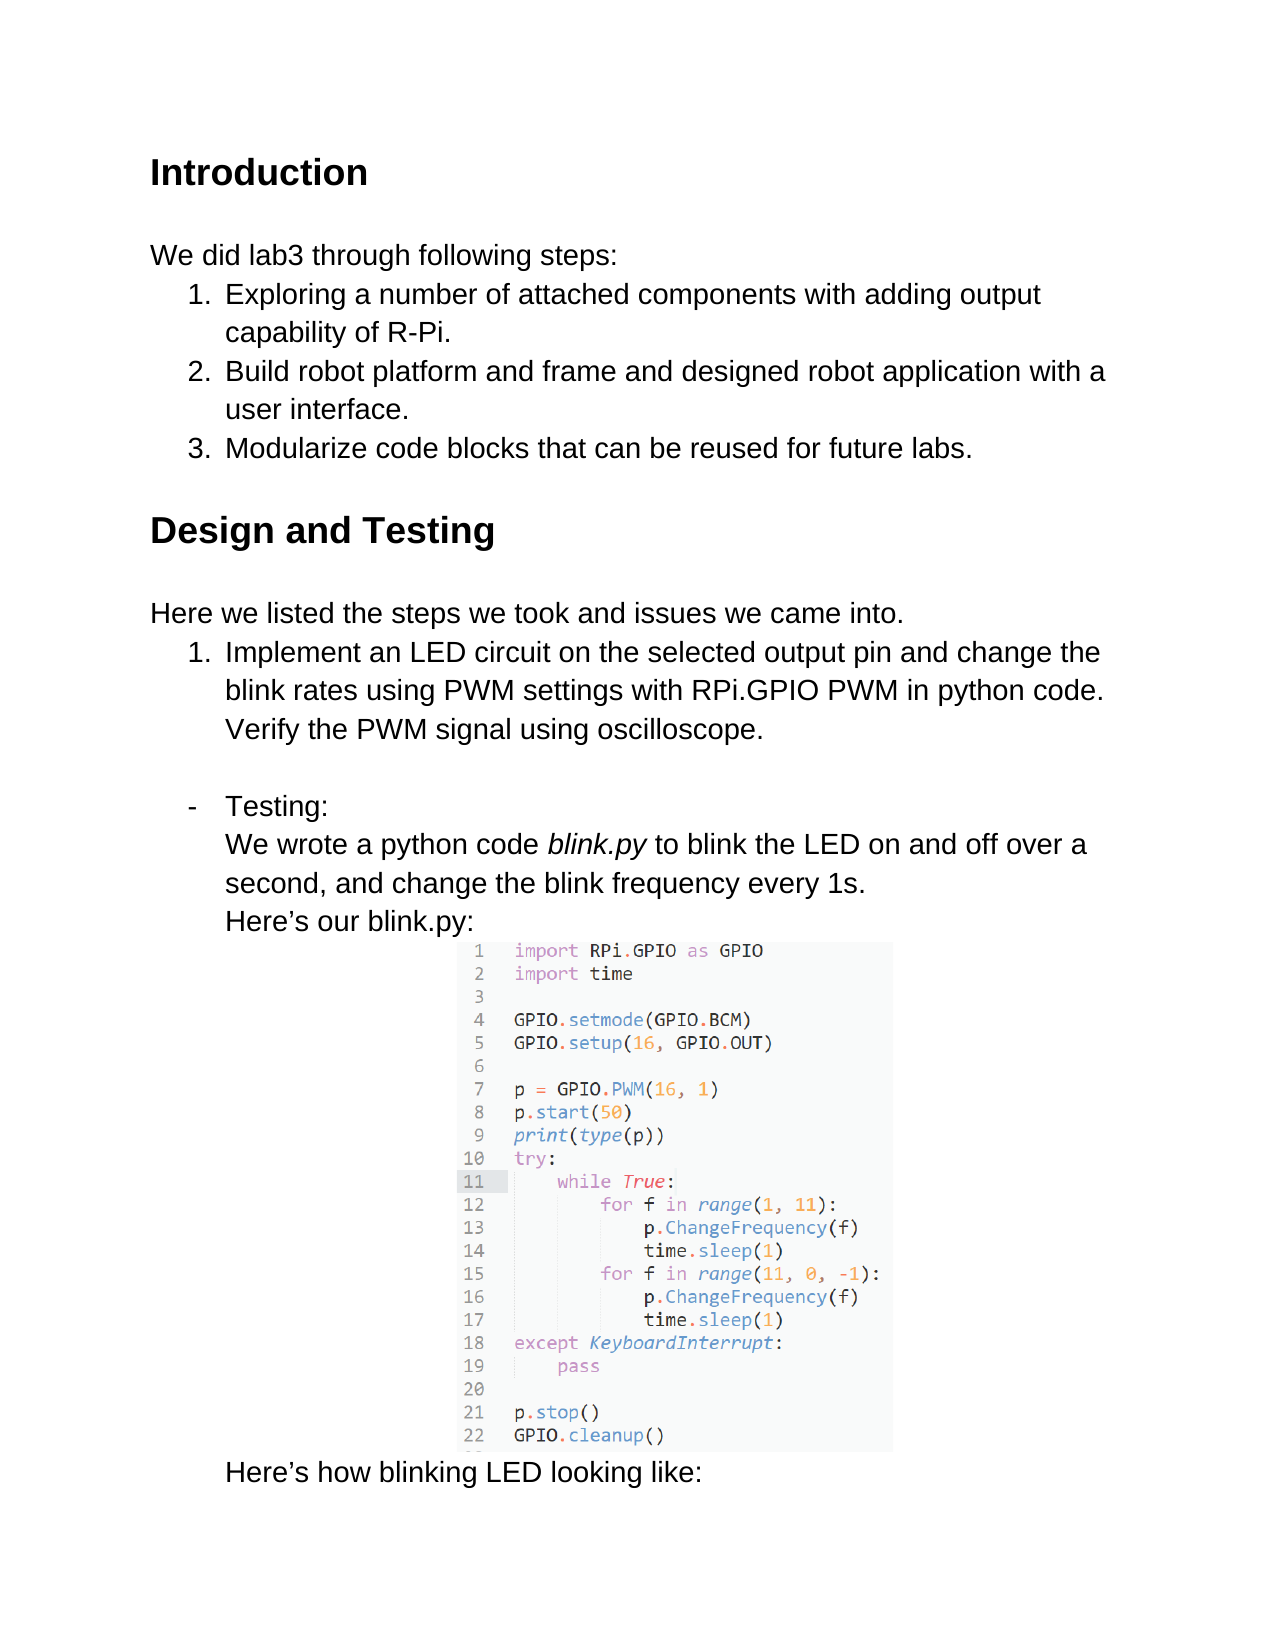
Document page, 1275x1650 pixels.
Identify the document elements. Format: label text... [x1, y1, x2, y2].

text Here’s how blinking LED looking like: [225, 1455, 1125, 1489]
list Testing: [187, 789, 1125, 822]
text We wrote a python code blink.py to blink the LED on and off over a second, and change the blink frequency every 1s. [225, 827, 1125, 899]
list Modularize code blocks that can be reused for future labs. [187, 431, 1125, 464]
text Here’s our blink.py: [225, 904, 1125, 938]
text Here we listed the steps we took and issues we came into. [150, 596, 1125, 629]
list Implement an LED circuit on the selected output pin and change the blink rates using PWM settings with RPi.GPIO PWM in python code. Verify the PWM signal using oscilloscope. [187, 634, 1125, 745]
picture [456, 942, 894, 1452]
text Design and Testing [150, 508, 1125, 551]
text We did lab3 through following steps: [150, 238, 1125, 272]
text Introduction [150, 150, 1125, 193]
list Exploring a number of attached components with adding output capability of R-Pi. [187, 277, 1125, 349]
list Build robot platform and frame and designed robot application with a user interface. [187, 354, 1125, 426]
